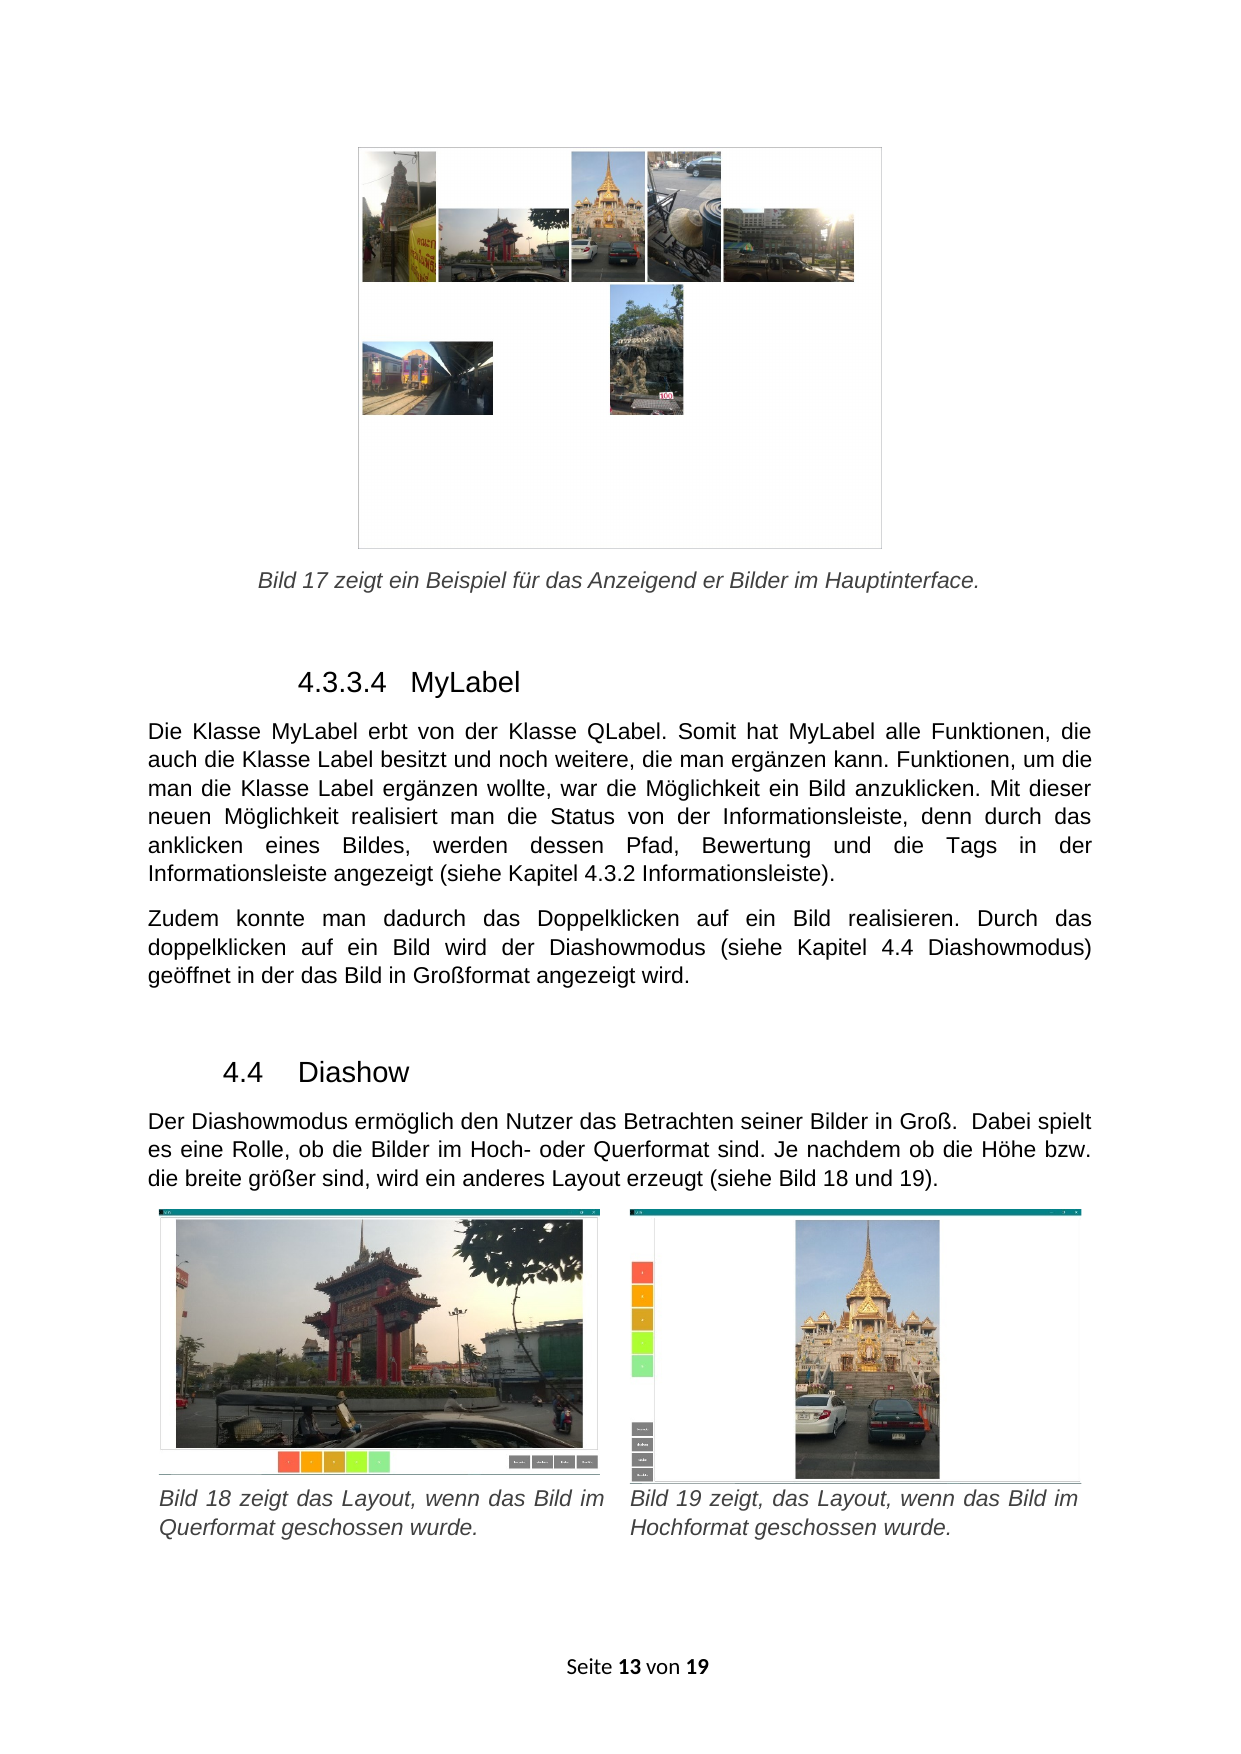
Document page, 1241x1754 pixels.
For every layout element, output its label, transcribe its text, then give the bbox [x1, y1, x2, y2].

text Die Klasse MyLabel erbt von der Klasse QLabel. Somit hat MyLabel alle Funktionen, die auch die Klasse Label besitzt und noch weitere, die man ergänzen kann. Funktionen, um die man die Klasse Label ergänzen wollte, war die Möglichkeit ein Bild anzuklicken. Mit dieser neuen Möglichkeit realisiert man die Status von der Informationsleiste, denn durch das anklicken eines Bildes, werden dessen Pfad, Bewertung und die Tags in der Informationsleiste angezeigt (siehe Kapitel 4.3.2 Informationsleiste). [148, 718, 1093, 886]
table_cell Bild 18 zeigt das Layout, wenn das Bild im Querformat geschossen wurde. [148, 1485, 618, 1542]
text Bild 17 zeigt ein Beispiel für das Anzeigend er Bilder im Hauptinterface. [148, 567, 1093, 593]
table_header [619, 1210, 1093, 1485]
picture [358, 147, 882, 549]
text Der Diashowmodus ermöglich den Nutzer das Betrachten seiner Bilder in Groß. Dabei spielt es eine Rolle, ob die Bilder im Hoch- oder Querformat sind. Je nachdem ob die Höhe bzw. die breite größer sind, wird ein anderes Layout erzeugt (siehe Bild 18 und 19). [148, 1108, 1093, 1191]
picture [158, 1209, 600, 1475]
table_cell Bild 19 zeigt, das Layout, wenn das Bild im Hochformat geschossen wurde. [619, 1485, 1093, 1542]
text Zudem konnte man dadurch das Doppelklicken auf ein Bild realisieren. Durch das doppelklicken auf ein Bild wird der Diashowmodus (siehe Kapitel 4.4 Diashowmodus) geöffnet in der das Bild in Großformat angezeigt wird. [148, 905, 1093, 988]
table_header [148, 1210, 618, 1485]
list MyLabel [298, 665, 1093, 699]
list Diashow [223, 1055, 1093, 1088]
picture [629, 1209, 1082, 1484]
